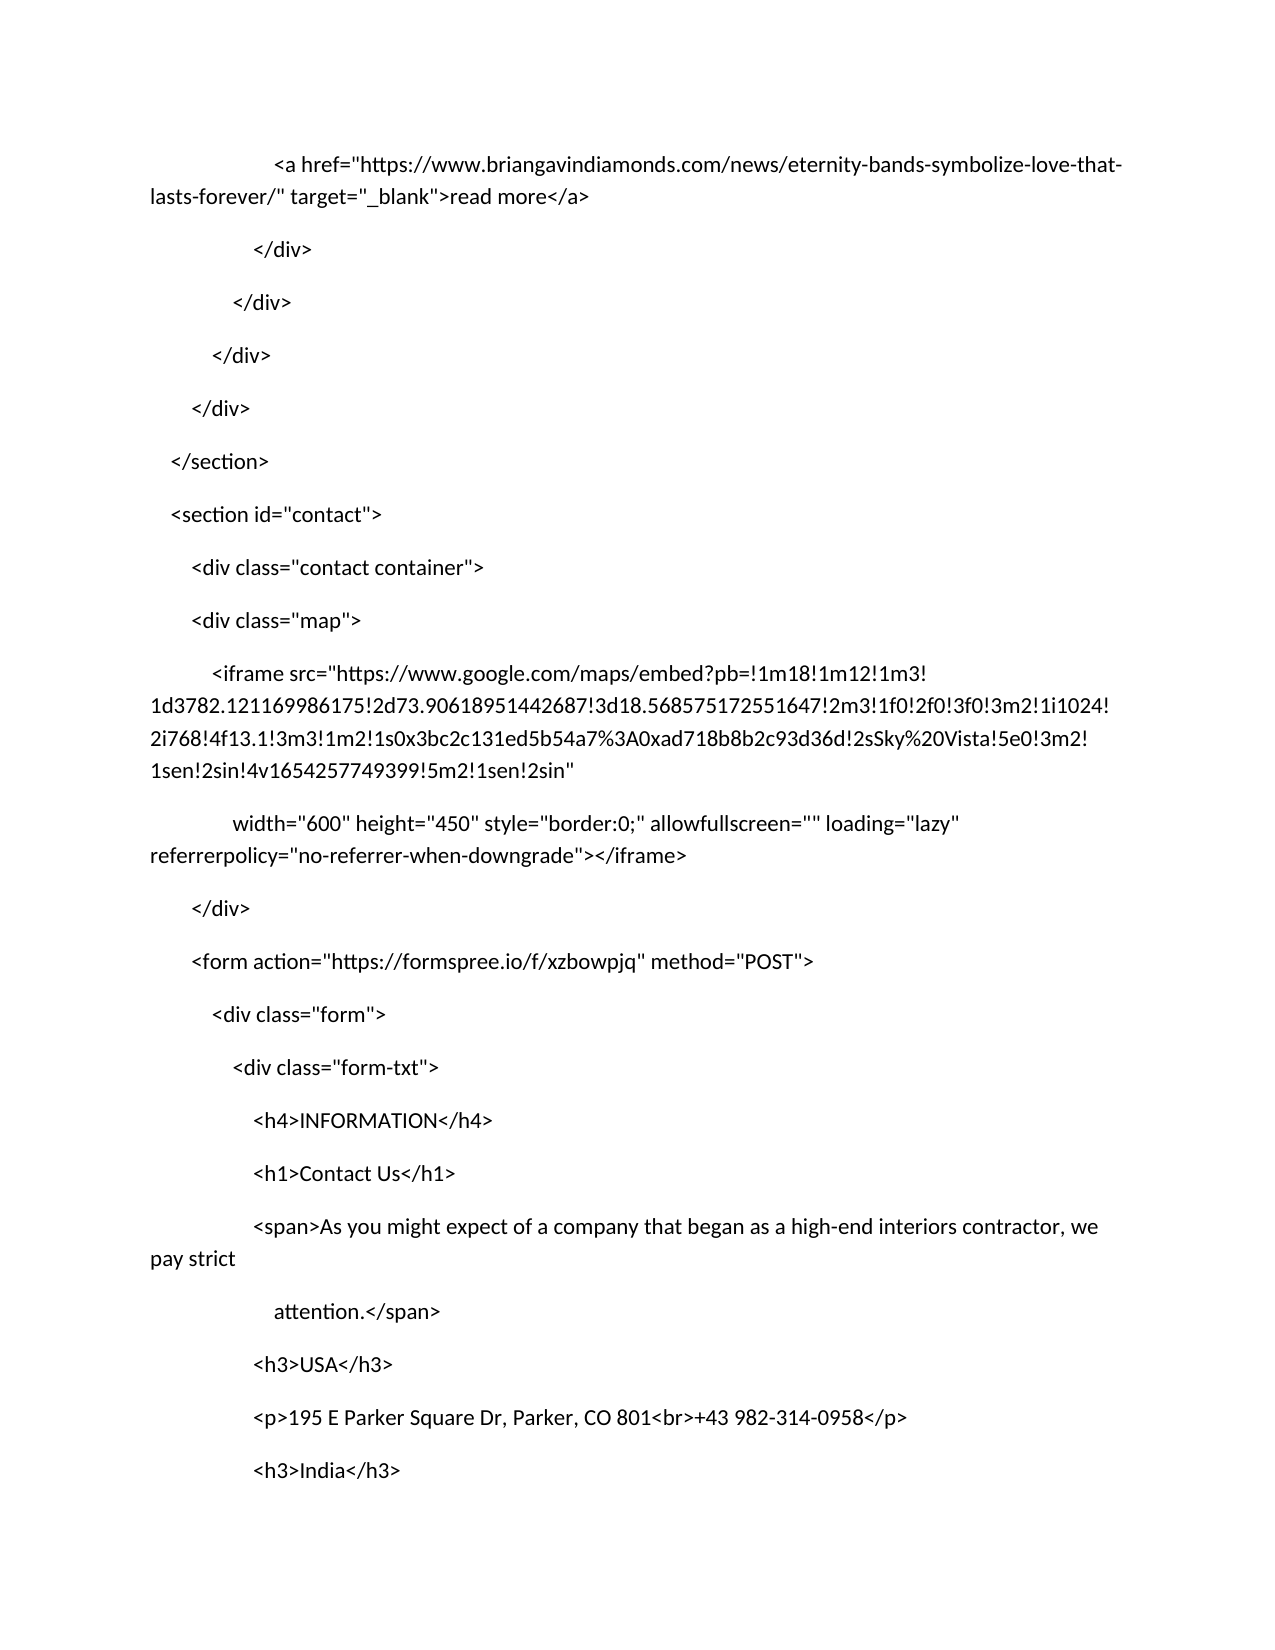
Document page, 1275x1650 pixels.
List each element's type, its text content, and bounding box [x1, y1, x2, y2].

text <a href="https://www.briangavindiamonds.com/news/eternity-bands-symbolize-love-that-lasts-forever/" target="_blank">read more</a> [150, 150, 1125, 210]
text </div> [150, 235, 1125, 263]
text <div class="form-txt"> [150, 1053, 1125, 1081]
text <form action="https://formspree.io/f/xzbowpjq" method="POST"> [150, 947, 1125, 975]
text width="600" height="450" style="border:0;" allowfullscreen="" loading="lazy" referrerpolicy="no-referrer-when-downgrade"></iframe> [150, 809, 1125, 869]
text <iframe src="https://www.google.com/maps/embed?pb=!1m18!1m12!1m3!1d3782.121169986175!2d73.90618951442687!3d18.568575172551647!2m3!1f0!2f0!3f0!3m2!1i1024!2i768!4f13.1!3m3!1m2!1s0x3bc2c131ed5b54a7%3A0xad718b8b2c93d36d!2sSky%20Vista!5e0!3m2!1sen!2sin!4v1654257749399!5m2!1sen!2sin" [150, 659, 1125, 784]
text <section id="contact"> [150, 500, 1125, 528]
text <h1>Contact Us</h1> [150, 1159, 1125, 1187]
text <h4>INFORMATION</h4> [150, 1106, 1125, 1134]
text <h3>India</h3> [150, 1457, 1125, 1484]
text </div> [150, 341, 1125, 369]
text </div> [150, 288, 1125, 316]
text </section> [150, 447, 1125, 475]
text </div> [150, 394, 1125, 422]
text <h3>USA</h3> [150, 1351, 1125, 1378]
text <p>195 E Parker Square Dr, Parker, CO 801<br>+43 982-314-0958</p> [150, 1403, 1125, 1432]
text </div> [150, 894, 1125, 922]
text <div class="map"> [150, 606, 1125, 634]
text <div class="form"> [150, 1000, 1125, 1028]
text <div class="contact container"> [150, 553, 1125, 581]
text attention.</span> [150, 1297, 1125, 1326]
text <span>As you might expect of a company that began as a high-end interiors contractor, we pay strict [150, 1212, 1125, 1272]
